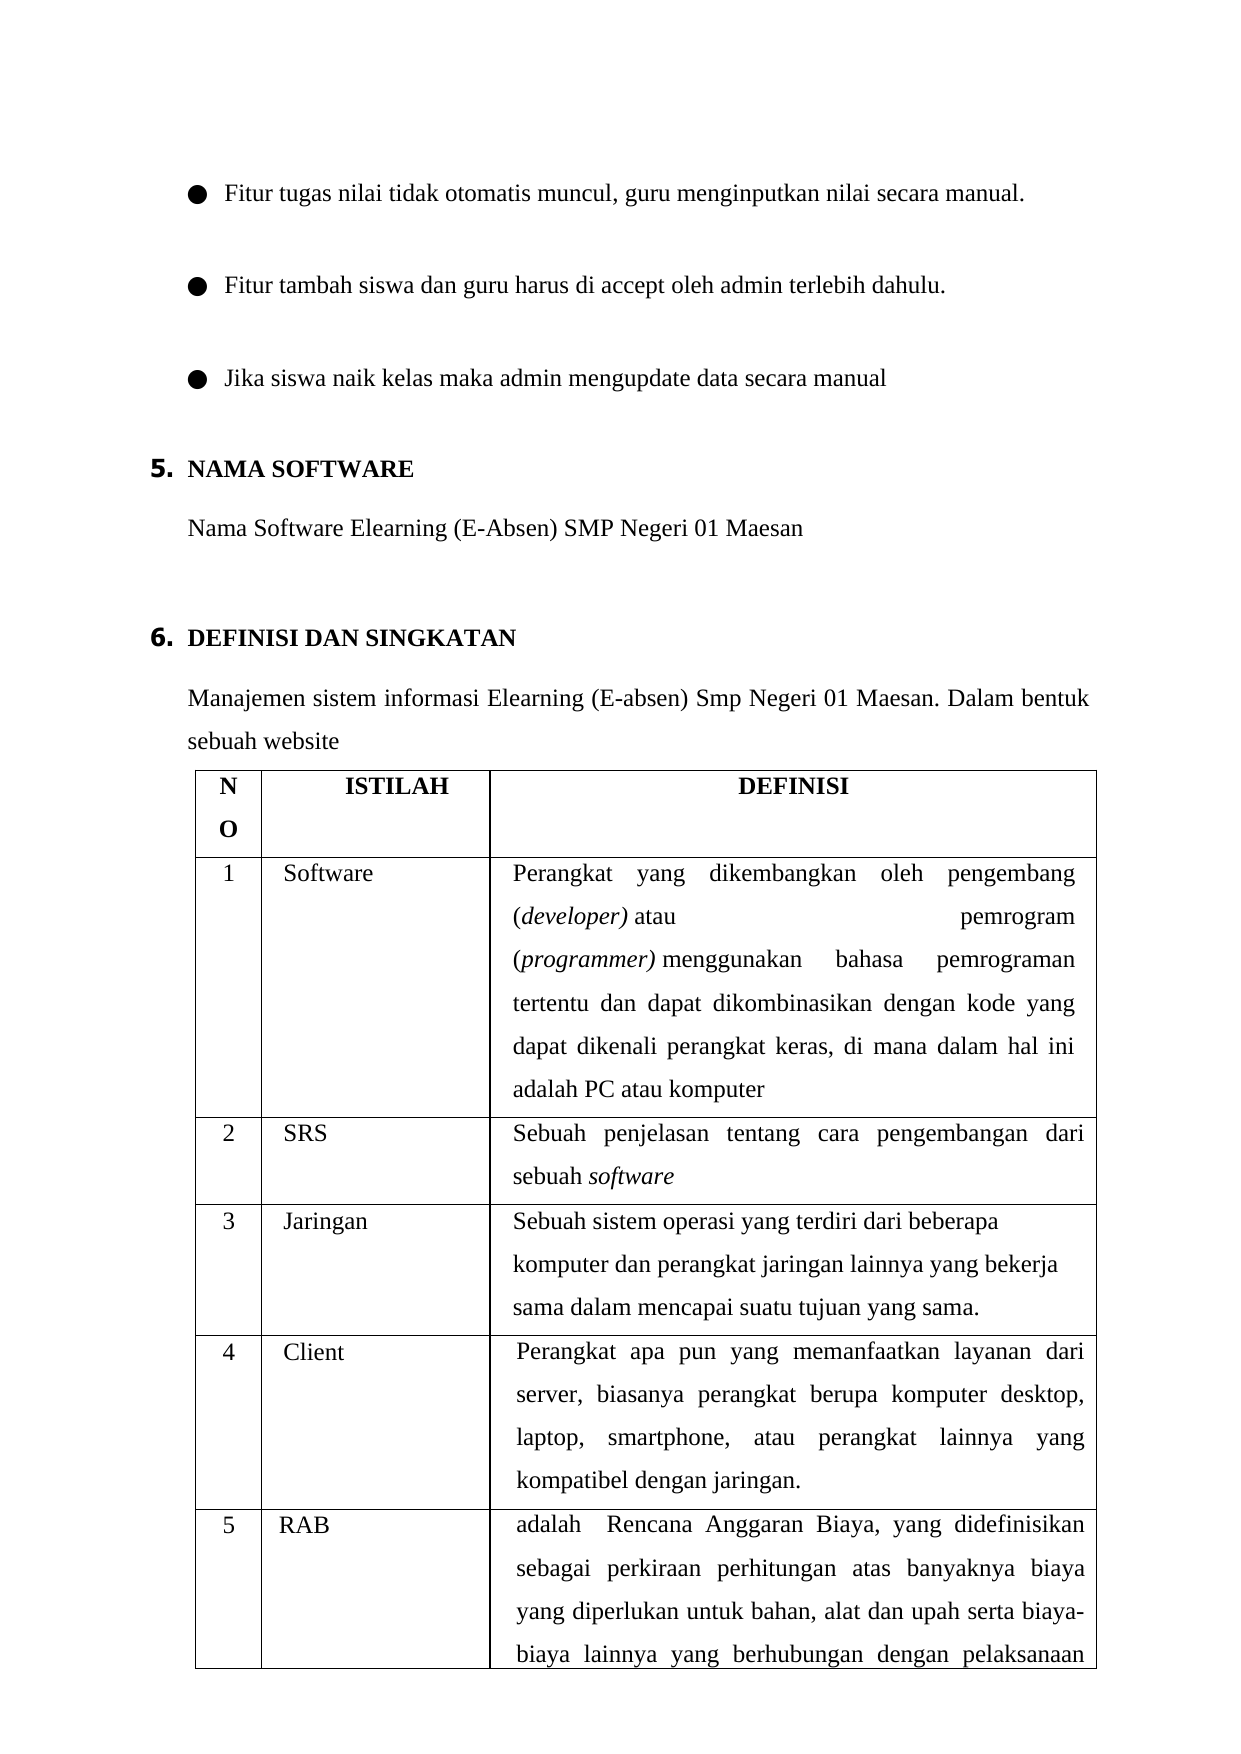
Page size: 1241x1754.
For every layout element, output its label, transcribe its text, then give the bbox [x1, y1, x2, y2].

list Fitur tugas nilai tidak otomatis muncul, guru menginputkan nilai secara manual. [186, 164, 1180, 216]
table_cell Client [262, 1336, 489, 1508]
table_cell 4 [196, 1336, 261, 1508]
table_cell Software [262, 858, 489, 1117]
table_cell Sebuah penjelasan tentang cara pengembangan dari sebuah software [491, 1118, 1096, 1204]
text Manajemen sistem informasi Elearning (E-absen) Smp Negeri 01 Maesan. Dalam bentuk sebuah website [187, 683, 1090, 754]
table_cell SRS [262, 1118, 489, 1204]
table_cell Perangkat apa pun yang memanfaatkan layanan dari server, biasanya perangkat berupa komputer desktop, laptop, smartphone, atau perangkat lainnya yang kompatibel dengan jaringan. [491, 1336, 1096, 1508]
subtitle NAMA SOFTWARE [150, 452, 1180, 482]
text Nama Software Elearning (E-Absen) SMP Negeri 01 Maesan [187, 513, 1091, 542]
table_header ISTILAH [262, 771, 489, 857]
table_cell 3 [196, 1205, 261, 1335]
table_cell Sebuah sistem operasi yang terdiri dari beberapa komputer dan perangkat jaringan lainnya yang bekerja sama dalam mencapai suatu tujuan yang sama. [491, 1205, 1096, 1335]
table_cell RAB [262, 1510, 489, 1668]
table_cell 1 [196, 858, 261, 1117]
list Jika siswa naik kelas maka admin mengupdate data secara manual [186, 349, 1180, 400]
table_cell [491, 1510, 1096, 1668]
table_header NO [196, 771, 261, 857]
table_cell 5 [196, 1510, 261, 1668]
table_cell Perangkat yang dikembangkan oleh pengembang (developer) atau pemrogram (programmer) menggunakan bahasa pemrograman tertentu dan dapat dikombinasikan dengan kode yang dapat dikenali perangkat keras, di mana dalam hal ini adalah PC atau komputer [491, 858, 1096, 1117]
table_header DEFINISI [491, 771, 1096, 857]
subtitle DEFINISI DAN SINGKATAN [150, 621, 1180, 652]
list Fitur tambah siswa dan guru harus di accept oleh admin terlebih dahulu. [186, 257, 1180, 308]
table_cell Jaringan [262, 1205, 489, 1335]
table_cell 2 [196, 1118, 261, 1204]
